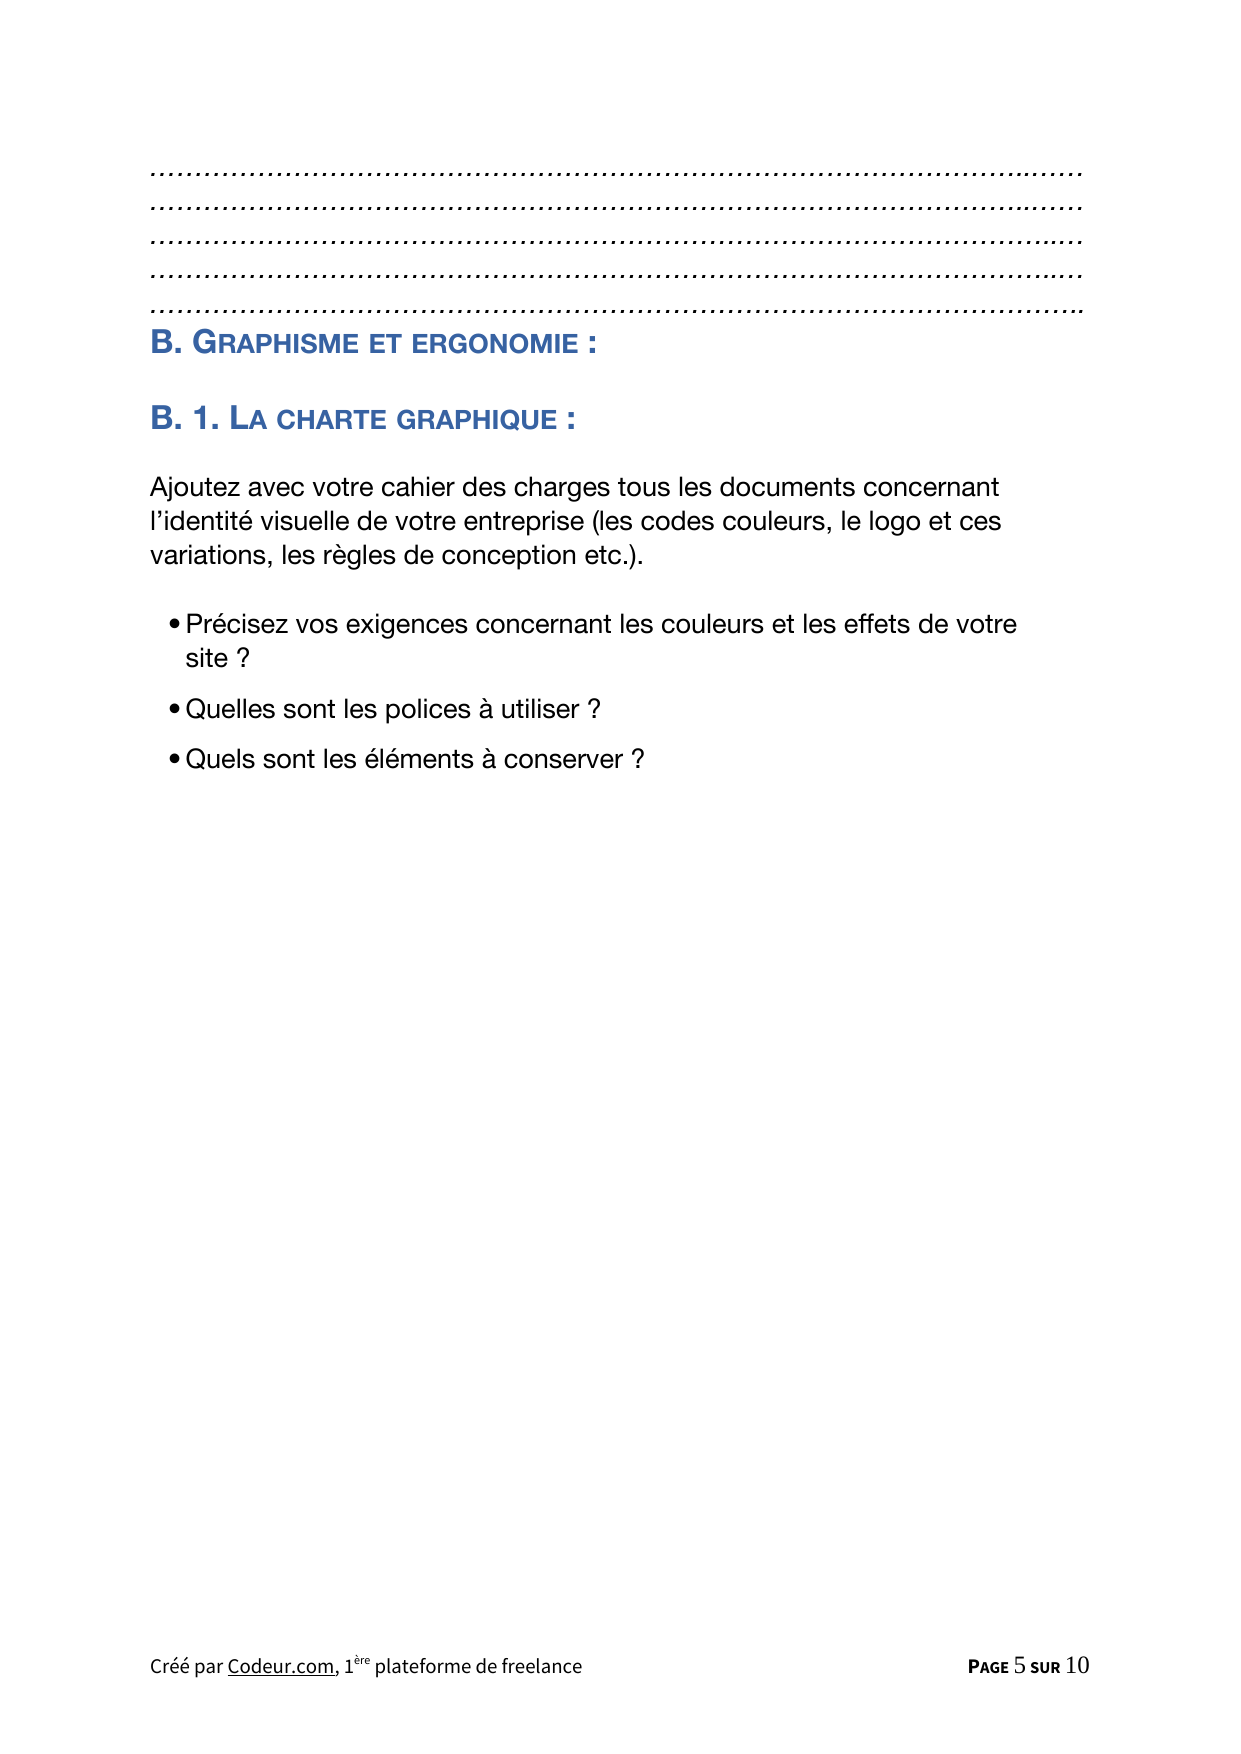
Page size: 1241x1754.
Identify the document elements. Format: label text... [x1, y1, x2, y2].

list Quelles sont les polices à utiliser ? [168, 692, 1090, 726]
text Ajoutez avec votre cahier des charges tous les documents concernant l’identité visuelle de votre entreprise (les codes couleurs, le logo et ces variations, les règles de conception etc.). [150, 470, 1090, 573]
text ………………………………………………………………………………………..… ………………………………………………………………………………………..… ………………………………………………………………………………………….. [150, 218, 1090, 321]
text B. 1. La charte graphique : [150, 397, 1090, 439]
text B. Graphisme et ergonomie : [150, 321, 1090, 363]
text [150, 150, 1090, 218]
list Quels sont les éléments à conserver ? [168, 743, 1090, 777]
list Précisez vos exigences concernant les couleurs et les effets de votre site ? [168, 607, 1090, 675]
